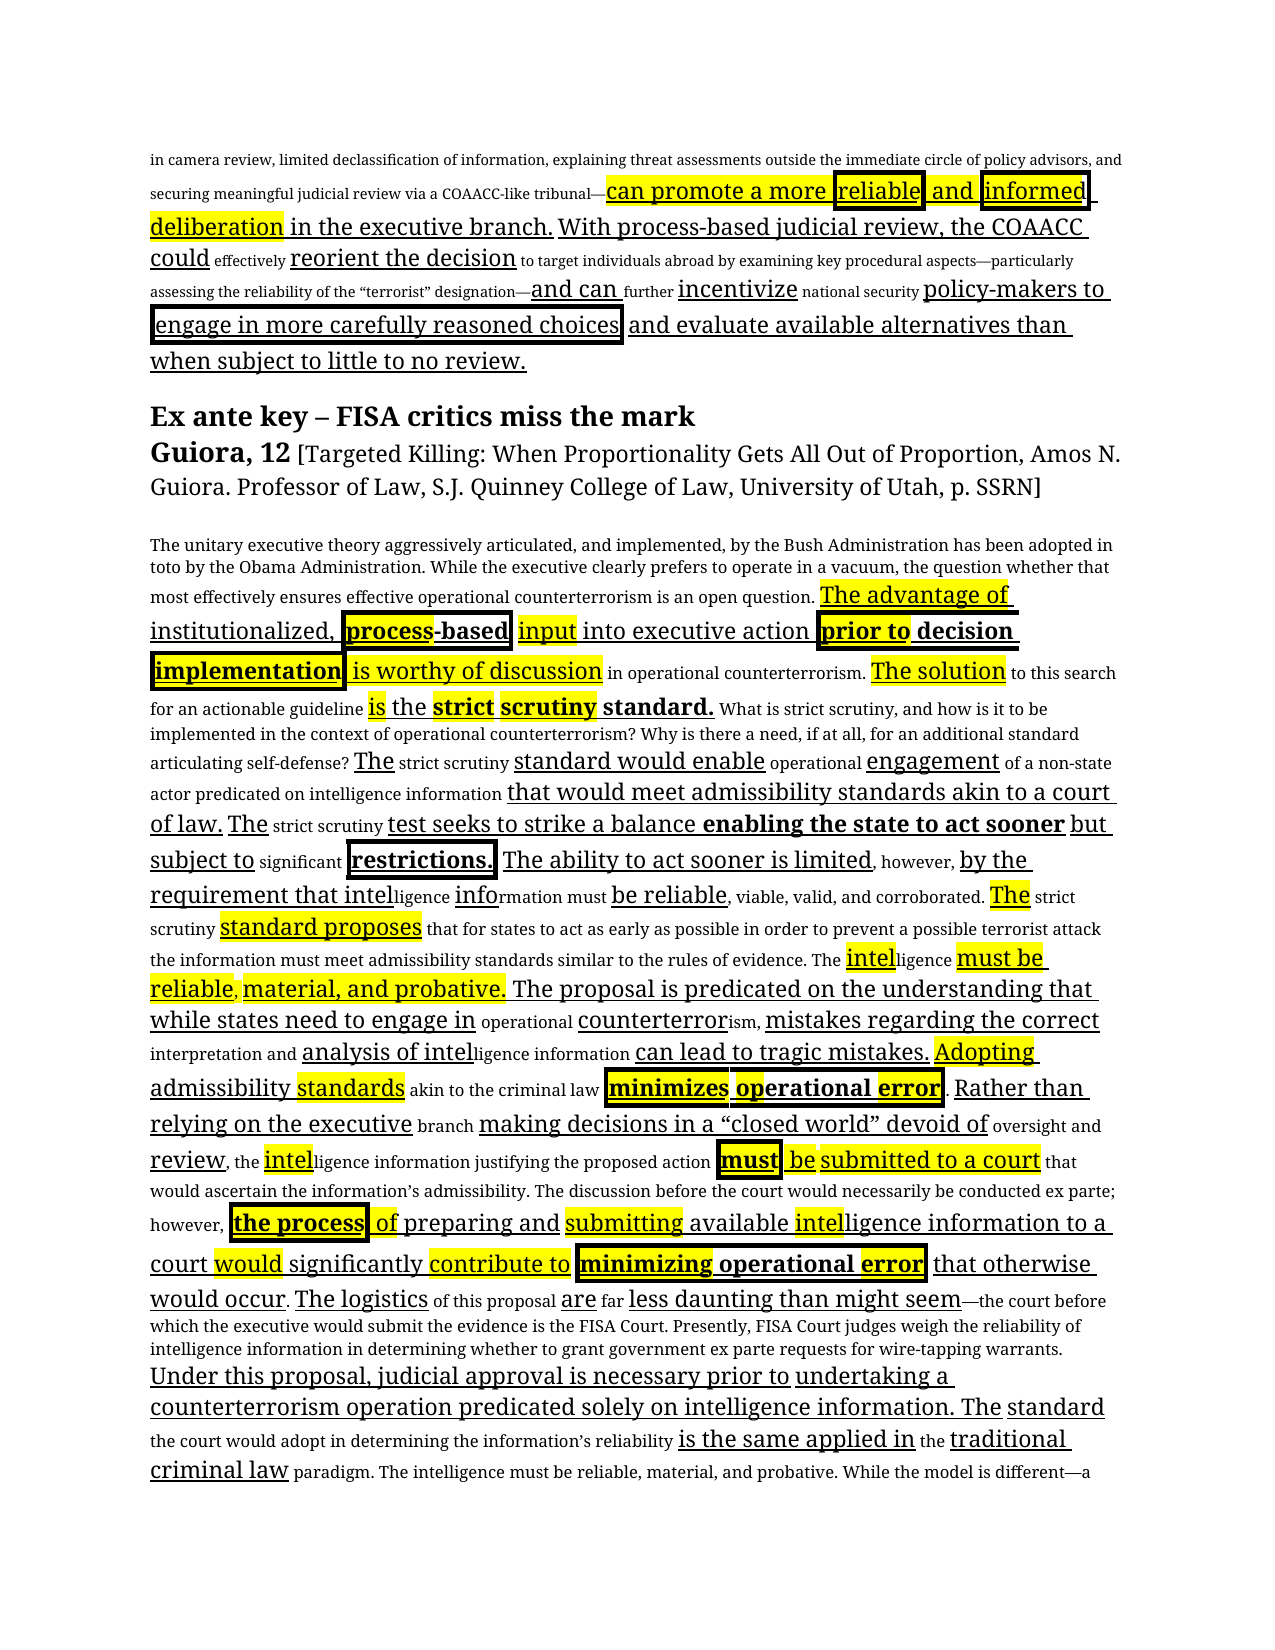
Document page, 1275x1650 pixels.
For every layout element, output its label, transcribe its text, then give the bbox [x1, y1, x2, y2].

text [150, 150, 1125, 376]
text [150, 533, 1125, 1485]
text Guiora, 12 [Targeted Killing: When Proportionality Gets All Out of Proportion, Amos N. Guiora. Professor of Law, S.J. Quinney College of Law, University of Utah, p. SSRN] [150, 434, 1125, 502]
subtitle Ex ante key – FISA critics miss the mark [150, 397, 1125, 434]
